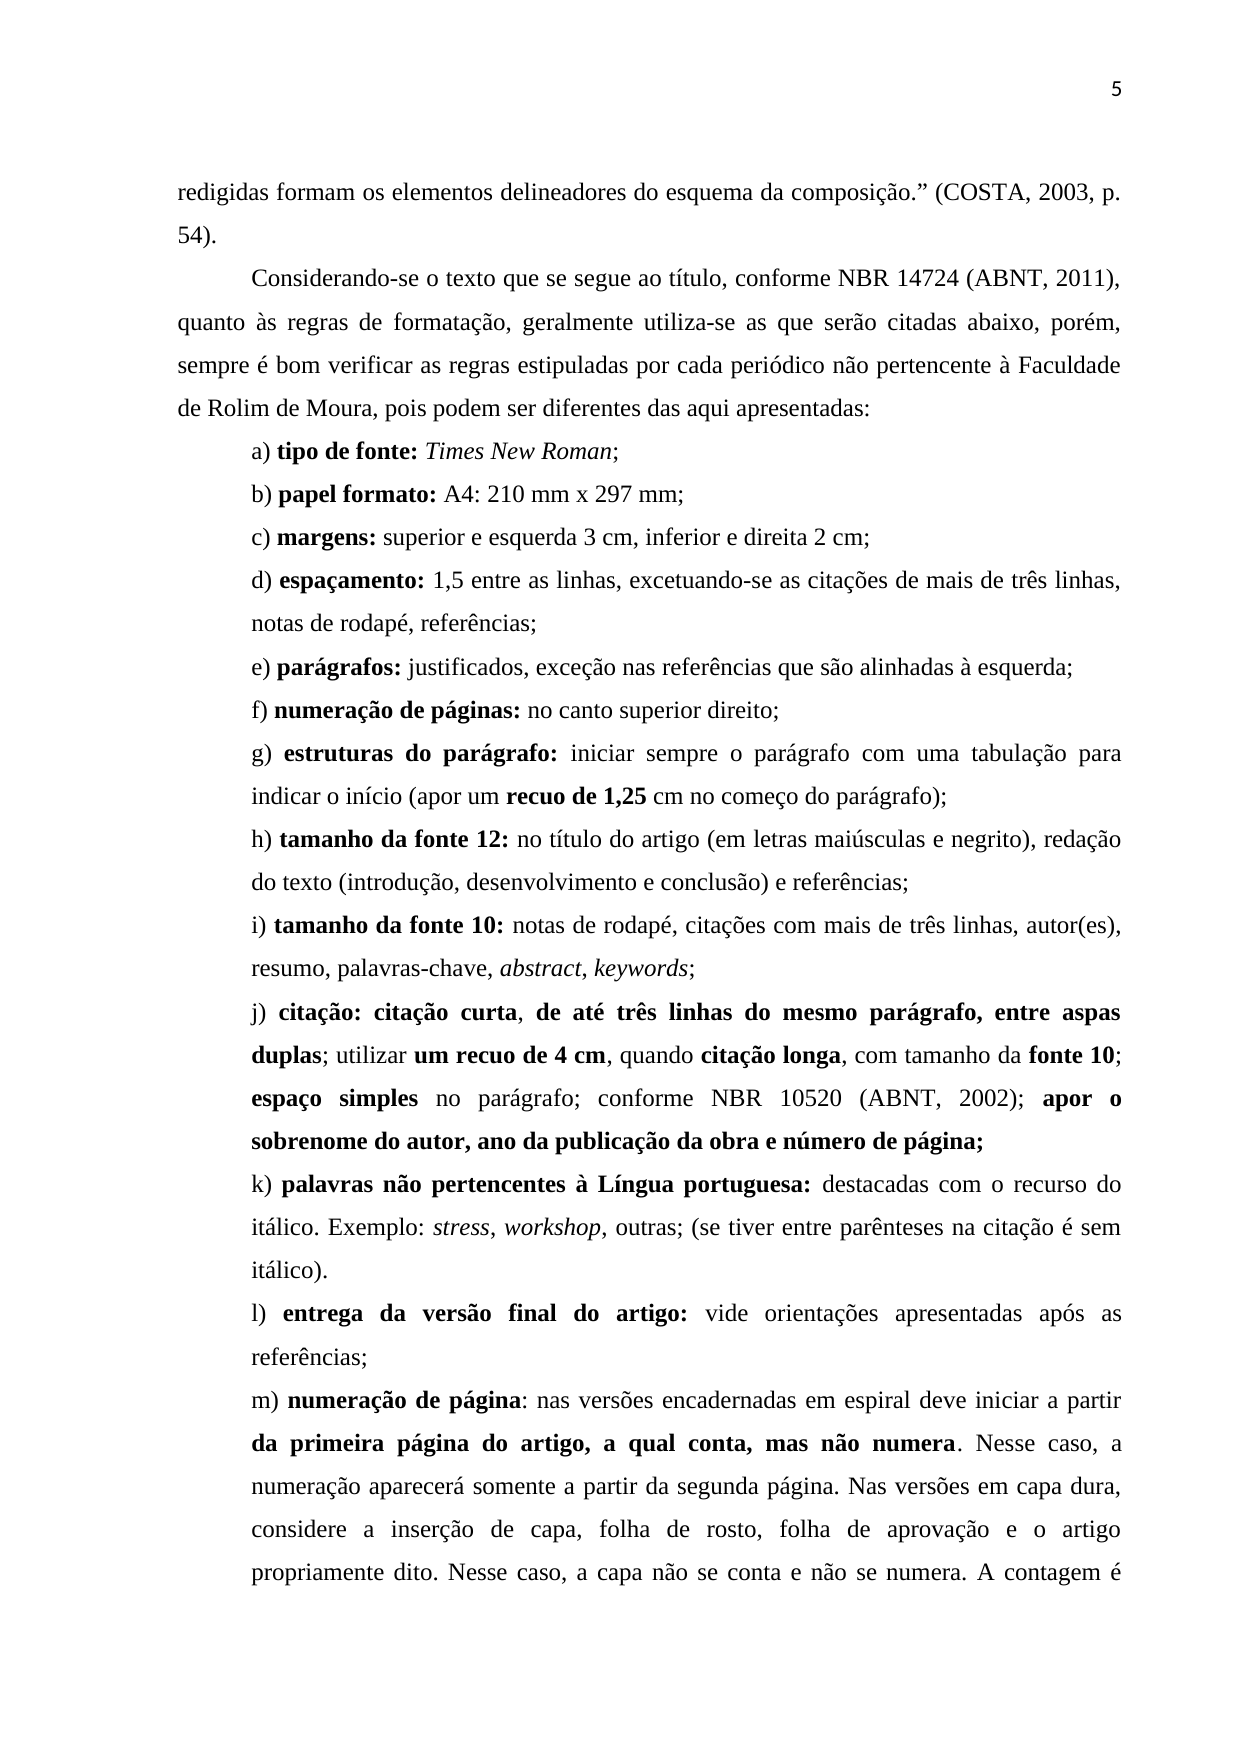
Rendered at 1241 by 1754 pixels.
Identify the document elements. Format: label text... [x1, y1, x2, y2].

text l) entrega da versão final do artigo: vide orientações apresentadas após as referências; [251, 1298, 1122, 1370]
text h) tamanho da fonte 12: no título do artigo (em letras maiúsculas e negrito), redação do texto (introdução, desenvolvimento e conclusão) e referências; [251, 824, 1122, 896]
text k) palavras não pertencentes à Língua portuguesa: destacadas com o recurso do itálico. Exemplo: stress, workshop, outras; (se tiver entre parênteses na citação é sem itálico). [251, 1169, 1122, 1284]
text c) margens: superior e esquerda 3 cm, inferior e direita 2 cm; [177, 522, 1122, 551]
text d) espaçamento: 1,5 entre as linhas, excetuando-se as citações de mais de três linhas, notas de rodapé, referências; [251, 565, 1122, 637]
text b) papel formato: A4: 210 mm x 297 mm; [177, 479, 1122, 508]
text i) tamanho da fonte 10: notas de rodapé, citações com mais de três linhas, autor(es), resumo, palavras-chave, abstract, keywords; [251, 910, 1122, 982]
text j) citação: citação curta, de até três linhas do mesmo parágrafo, entre aspas duplas; utilizar um recuo de 4 cm, quando citação longa, com tamanho da fonte 10; espaço simples no parágrafo; conforme NBR 10520 (ABNT, 2002); apor o sobrenome do autor, ano da publicação da obra e número de página; [251, 997, 1122, 1155]
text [177, 177, 1122, 249]
text e) parágrafos: justificados, exceção nas referências que são alinhadas à esquerda; [251, 652, 1122, 680]
text f) numeração de páginas: no canto superior direito; [177, 695, 1122, 723]
text Considerando-se o texto que se segue ao título, conforme NBR 14724 (ABNT, 2011), quanto às regras de formatação, geralmente utiliza-se as que serão citadas abaixo, porém, sempre é bom verificar as regras estipuladas por cada periódico não pertencente à Faculdade de Rolim de Moura, pois podem ser diferentes das aqui apresentadas: [177, 263, 1122, 422]
text g) estruturas do parágrafo: iniciar sempre o parágrafo com uma tabulação para indicar o início (apor um recuo de 1,25 cm no começo do parágrafo); [251, 738, 1122, 810]
text a) tipo de fonte: Times New Roman; [177, 436, 1122, 465]
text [251, 1385, 1122, 1586]
